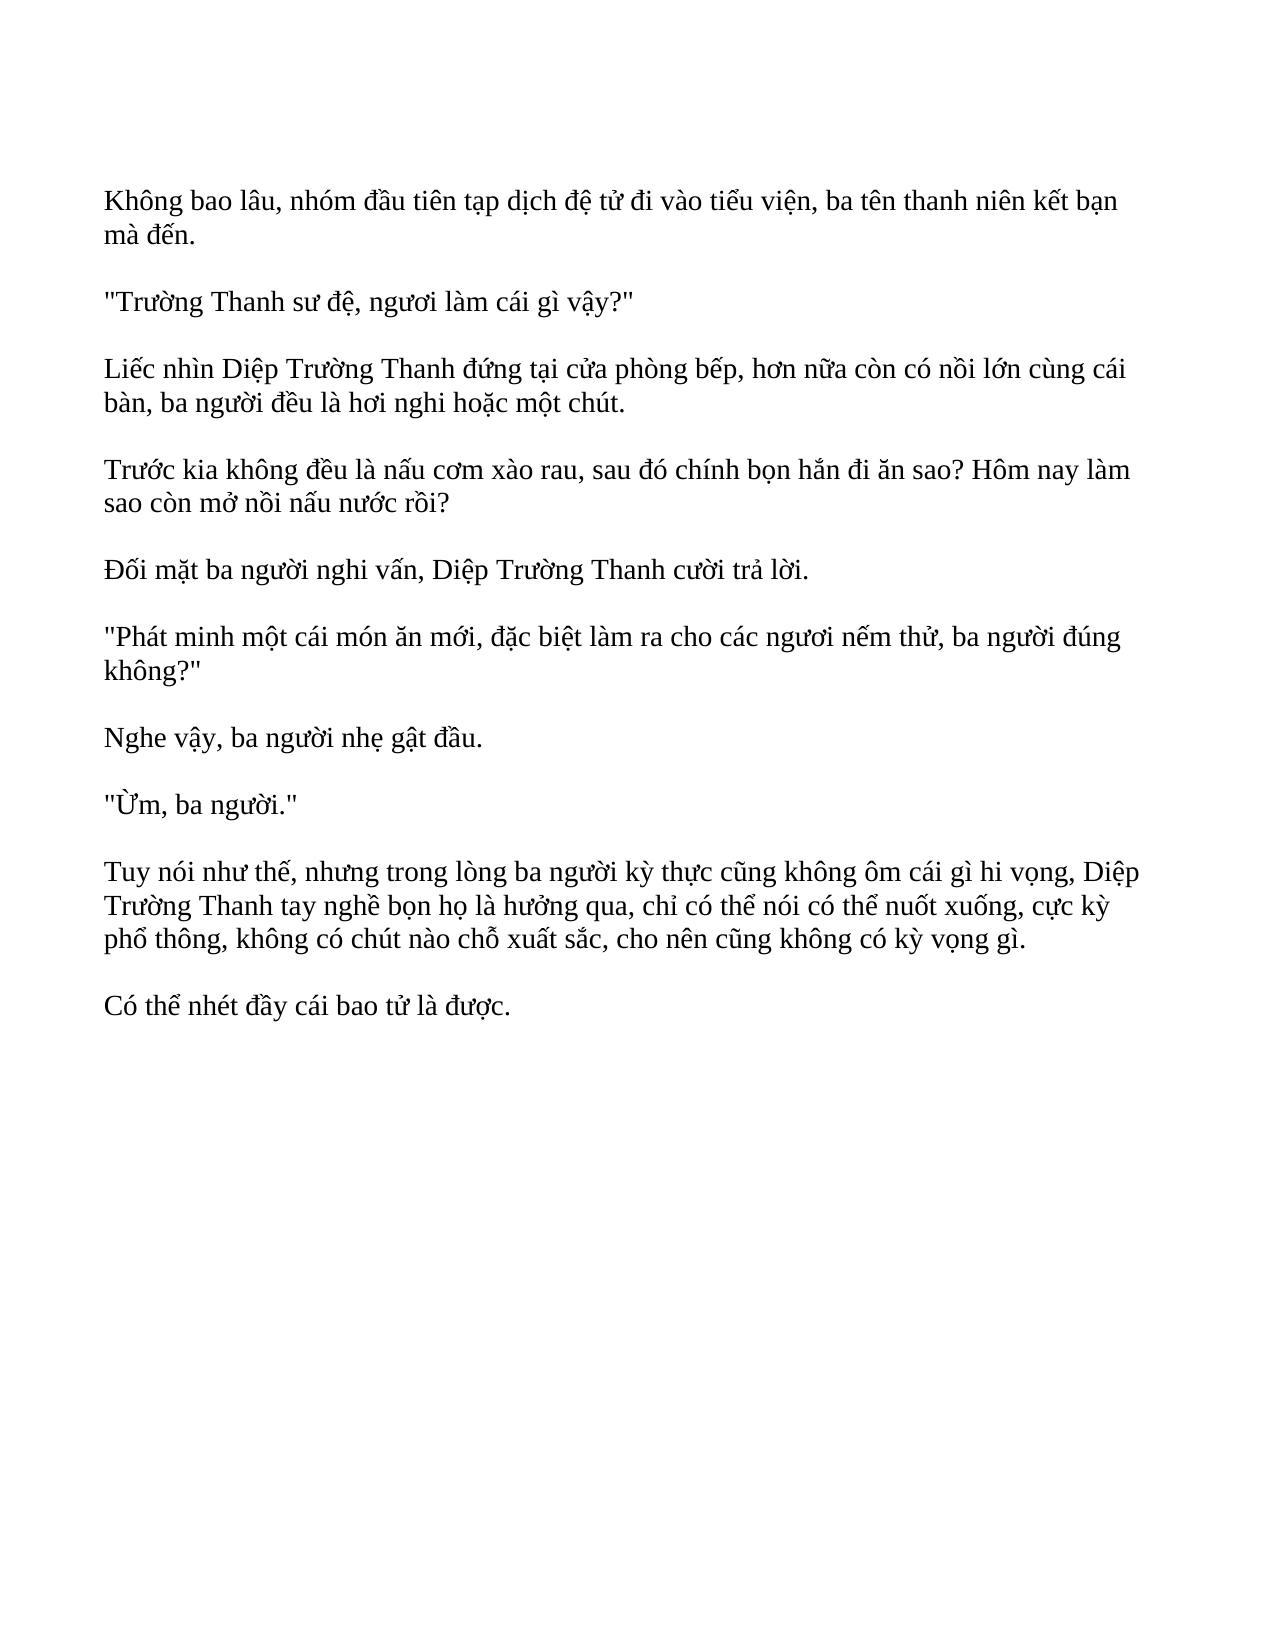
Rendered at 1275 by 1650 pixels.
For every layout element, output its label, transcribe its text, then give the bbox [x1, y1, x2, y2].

text Nghe vậy, ba người nhẹ gật đầu. [103, 720, 1152, 754]
text "Ừm, ba người." [103, 787, 1152, 821]
text Trước kia không đều là nấu cơm xào rau, sau đó chính bọn hắn đi ăn sao? Hôm nay làm sao còn mở nồi nấu nước rồi? [103, 452, 1152, 519]
text Đối mặt ba người nghi vấn, Diệp Trường Thanh cười trả lời. [103, 552, 1152, 586]
text Có thể nhét đầy cái bao tử là được. [103, 988, 1152, 1022]
text "Trường Thanh sư đệ, ngươi làm cái gì vậy?" [103, 284, 1152, 318]
text Không bao lâu, nhóm đầu tiên tạp dịch đệ tử đi vào tiểu viện, ba tên thanh niên kết bạn mà đến. [103, 183, 1152, 251]
text Tuy nói như thế, nhưng trong lòng ba người kỳ thực cũng không ôm cái gì hi vọng, Diệp Trường Thanh tay nghề bọn họ là hưởng qua, chỉ có thể nói có thể nuốt xuống, cực kỳ phổ thông, không có chút nào chỗ xuất sắc, cho nên cũng không có kỳ vọng gì. [103, 854, 1152, 955]
text "Phát minh một cái món ăn mới, đặc biệt làm ra cho các ngươi nếm thử, ba người đúng không?" [103, 619, 1152, 687]
text Liếc nhìn Diệp Trường Thanh đứng tại cửa phòng bếp, hơn nữa còn có nồi lớn cùng cái bàn, ba người đều là hơi nghi hoặc một chút. [103, 351, 1152, 418]
